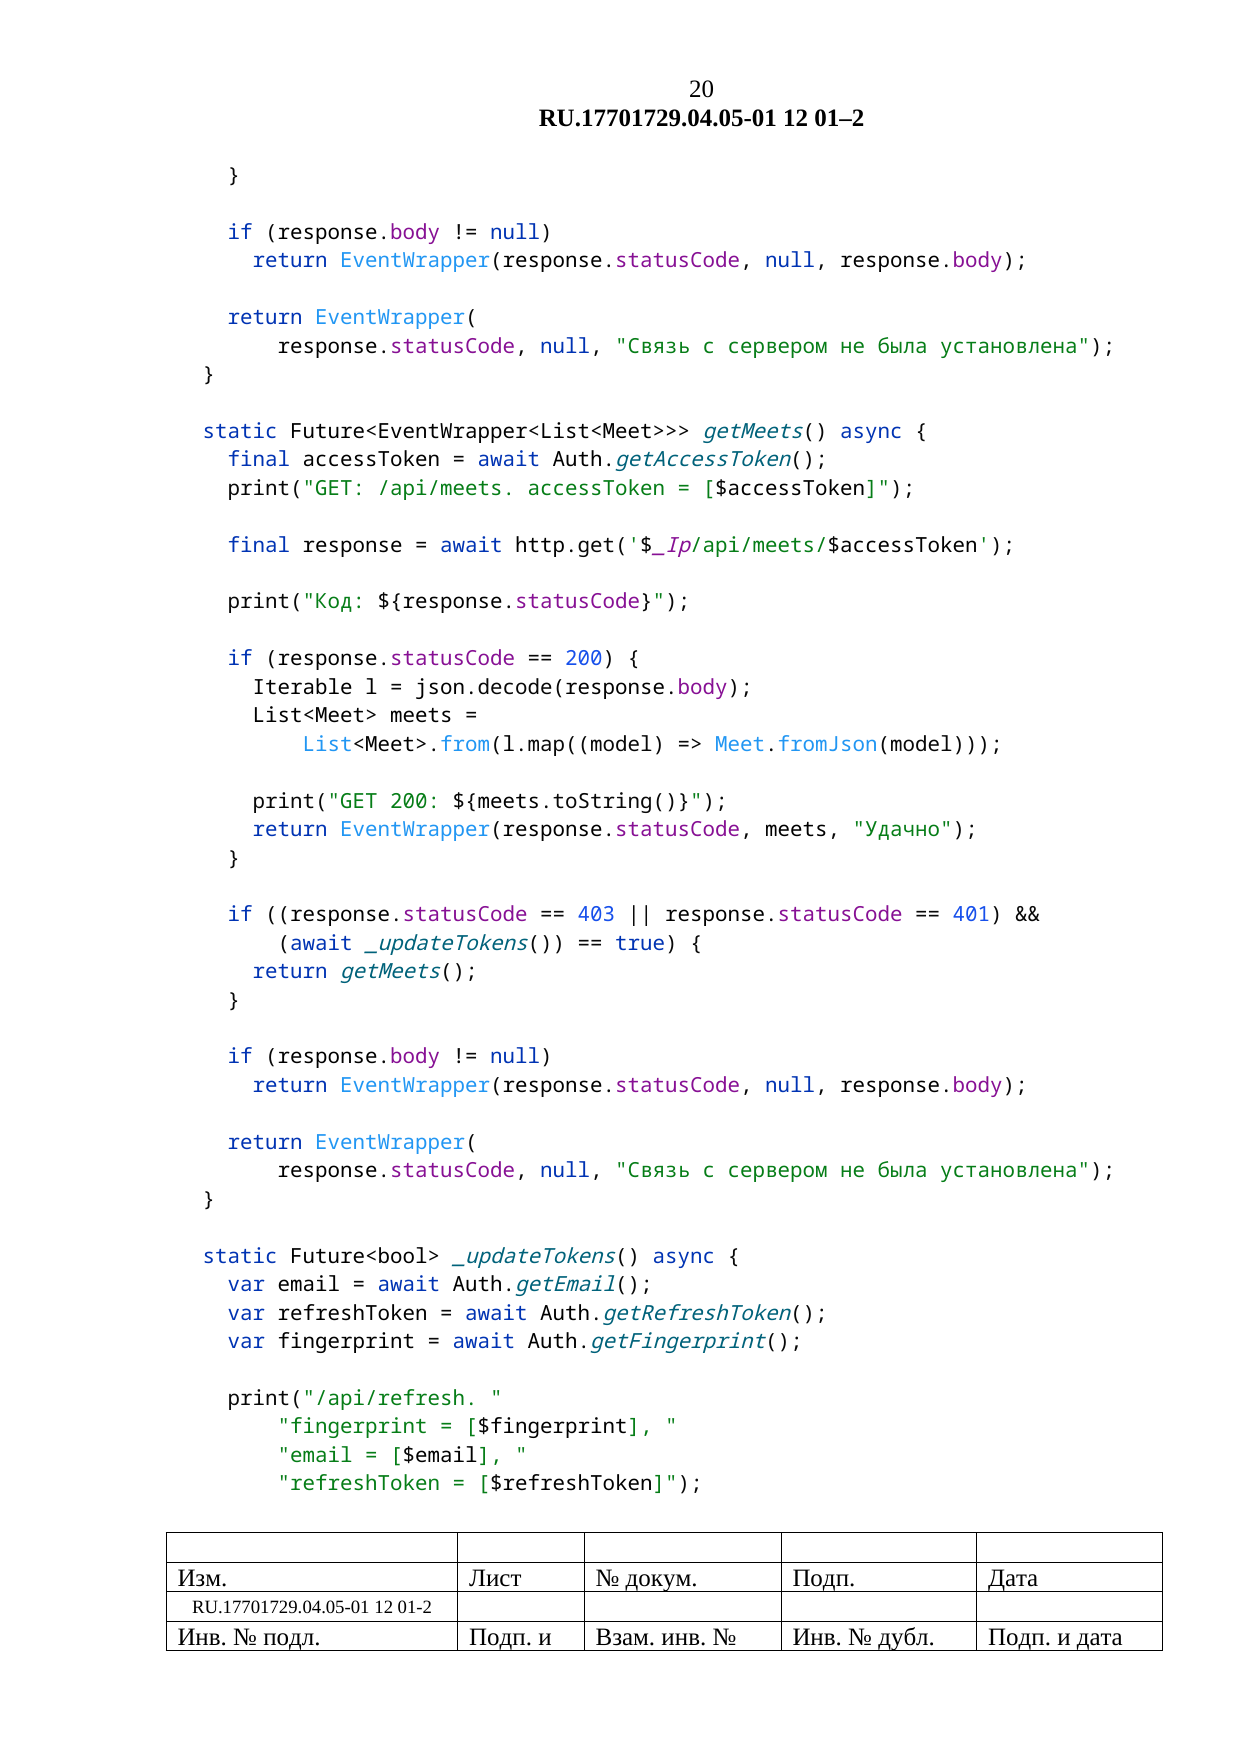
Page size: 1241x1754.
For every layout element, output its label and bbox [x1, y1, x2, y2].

text [177, 160, 1152, 1525]
